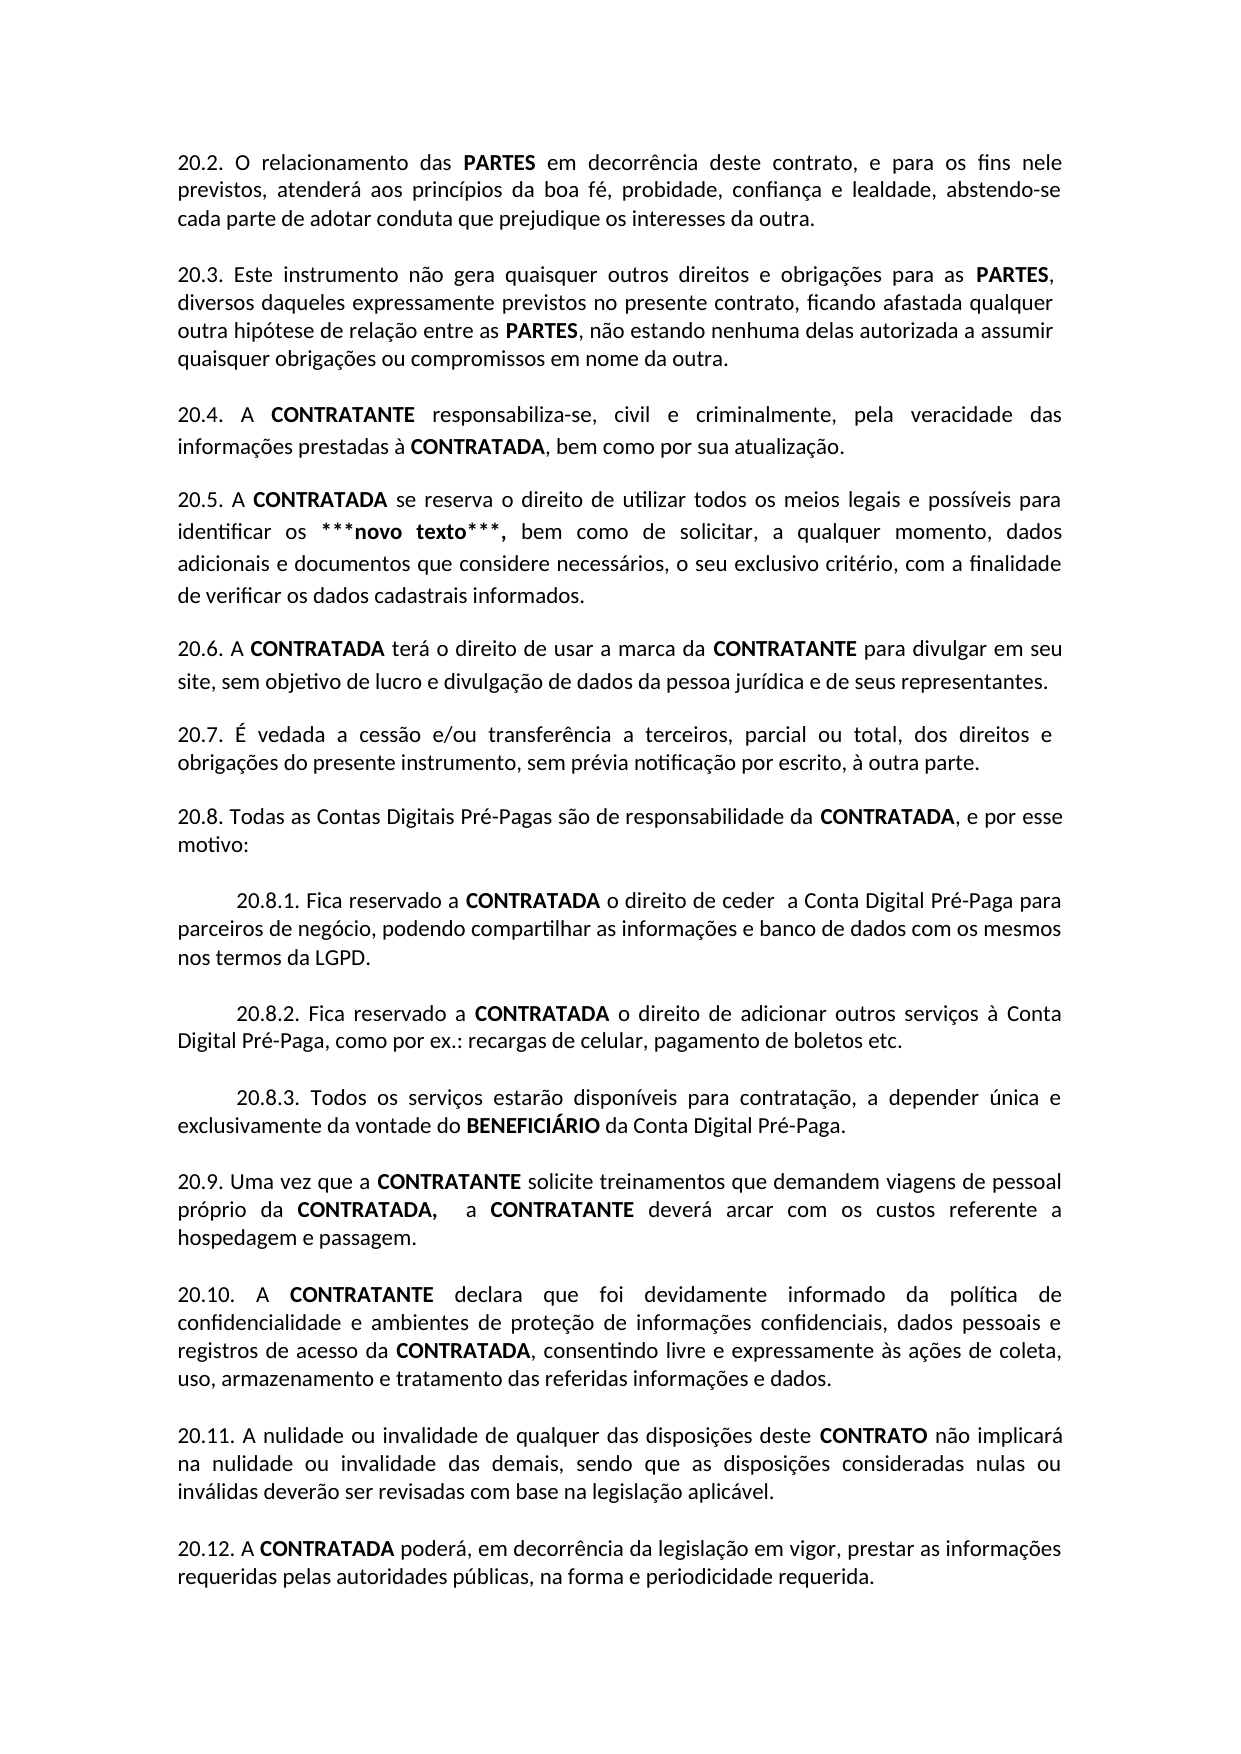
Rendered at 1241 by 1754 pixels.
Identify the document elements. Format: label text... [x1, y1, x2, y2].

text 20.6. A CONTRATADA terá o direito de usar a marca da CONTRATANTE para divulgar em seu site, sem objetivo de lucro e divulgação de dados da pessoa jurídica e de seus representantes. [177, 634, 1063, 695]
text 20.11. A nulidade ou invalidade de qualquer das disposições deste CONTRATO não implicará na nulidade ou invalidade das demais, sendo que as disposições consideradas nulas ou inválidas deverão ser revisadas com base na legislação aplicável. [177, 1421, 1063, 1505]
text 20.10. A CONTRATANTE declara que foi devidamente informado da política de confidencialidade e ambientes de proteção de informações confidenciais, dados pessoais e registros de acesso da CONTRATADA, consentindo livre e expressamente às ações de coleta, uso, armazenamento e tratamento das referidas informações e dados. [177, 1280, 1063, 1392]
text 20.2. O relacionamento das PARTES em decorrência deste contrato, e para os fins nele previstos, atenderá aos princípios da boa fé, probidade, confiança e lealdade, abstendo-se cada parte de adotar conduta que prejudique os interesses da outra. [177, 148, 1063, 232]
text 20.8.1. Fica reservado a CONTRATADA o direito de ceder a Conta Digital Pré-Paga para parceiros de negócio, podendo compartilhar as informações e banco de dados com os mesmos nos termos da LGPD. [177, 887, 1063, 971]
text 20.9. Uma vez que a CONTRATANTE solicite treinamentos que demandem viagens de pessoal próprio da CONTRATADA, a CONTRATANTE deverá arcar com os custos referente a hospedagem e passagem. [177, 1167, 1063, 1251]
text 20.8.2. Fica reservado a CONTRATADA o direito de adicionar outros serviços à Conta Digital Pré-Paga, como por ex.: recargas de celular, pagamento de boletos etc. [177, 999, 1063, 1055]
text 20.7. É vedada a cessão e/ou transferência a terceiros, parcial ou total, dos direitos e obrigações do presente instrumento, sem prévia notificação por escrito, à outra parte. [177, 720, 1054, 776]
text 20.5. A CONTRATADA se reserva o direito de utilizar todos os meios legais e possíveis para identificar os ***novo texto***, bem como de solicitar, a qualquer momento, dados adicionais e documentos que considere necessários, o seu exclusivo critério, com a finalidade de verificar os dados cadastrais informados. [177, 485, 1063, 609]
text 20.8.3. Todos os serviços estarão disponíveis para contratação, a depender única e exclusivamente da vontade do BENEFICIÁRIO da Conta Digital Pré-Paga. [177, 1083, 1063, 1139]
text 20.8. Todas as Contas Digitais Pré-Pagas são de responsabilidade da CONTRATADA, e por esse motivo: [177, 802, 1063, 858]
text 20.4. A CONTRATANTE responsabiliza-se, civil e criminalmente, pela veracidade das informações prestadas à CONTRATADA, bem como por sua atualização. [177, 400, 1063, 460]
text 20.12. A CONTRATADA poderá, em decorrência da legislação em vigor, prestar as informações requeridas pelas autoridades públicas, na forma e periodicidade requerida. [177, 1534, 1063, 1591]
text 20.3. Este instrumento não gera quaisquer outros direitos e obrigações para as PARTES, diversos daqueles expressamente previstos no presente contrato, ficando afastada qualquer outra hipótese de relação entre as PARTES, não estando nenhuma delas autorizada a assumir quaisquer obrigações ou compromissos em nome da outra. [177, 260, 1054, 372]
